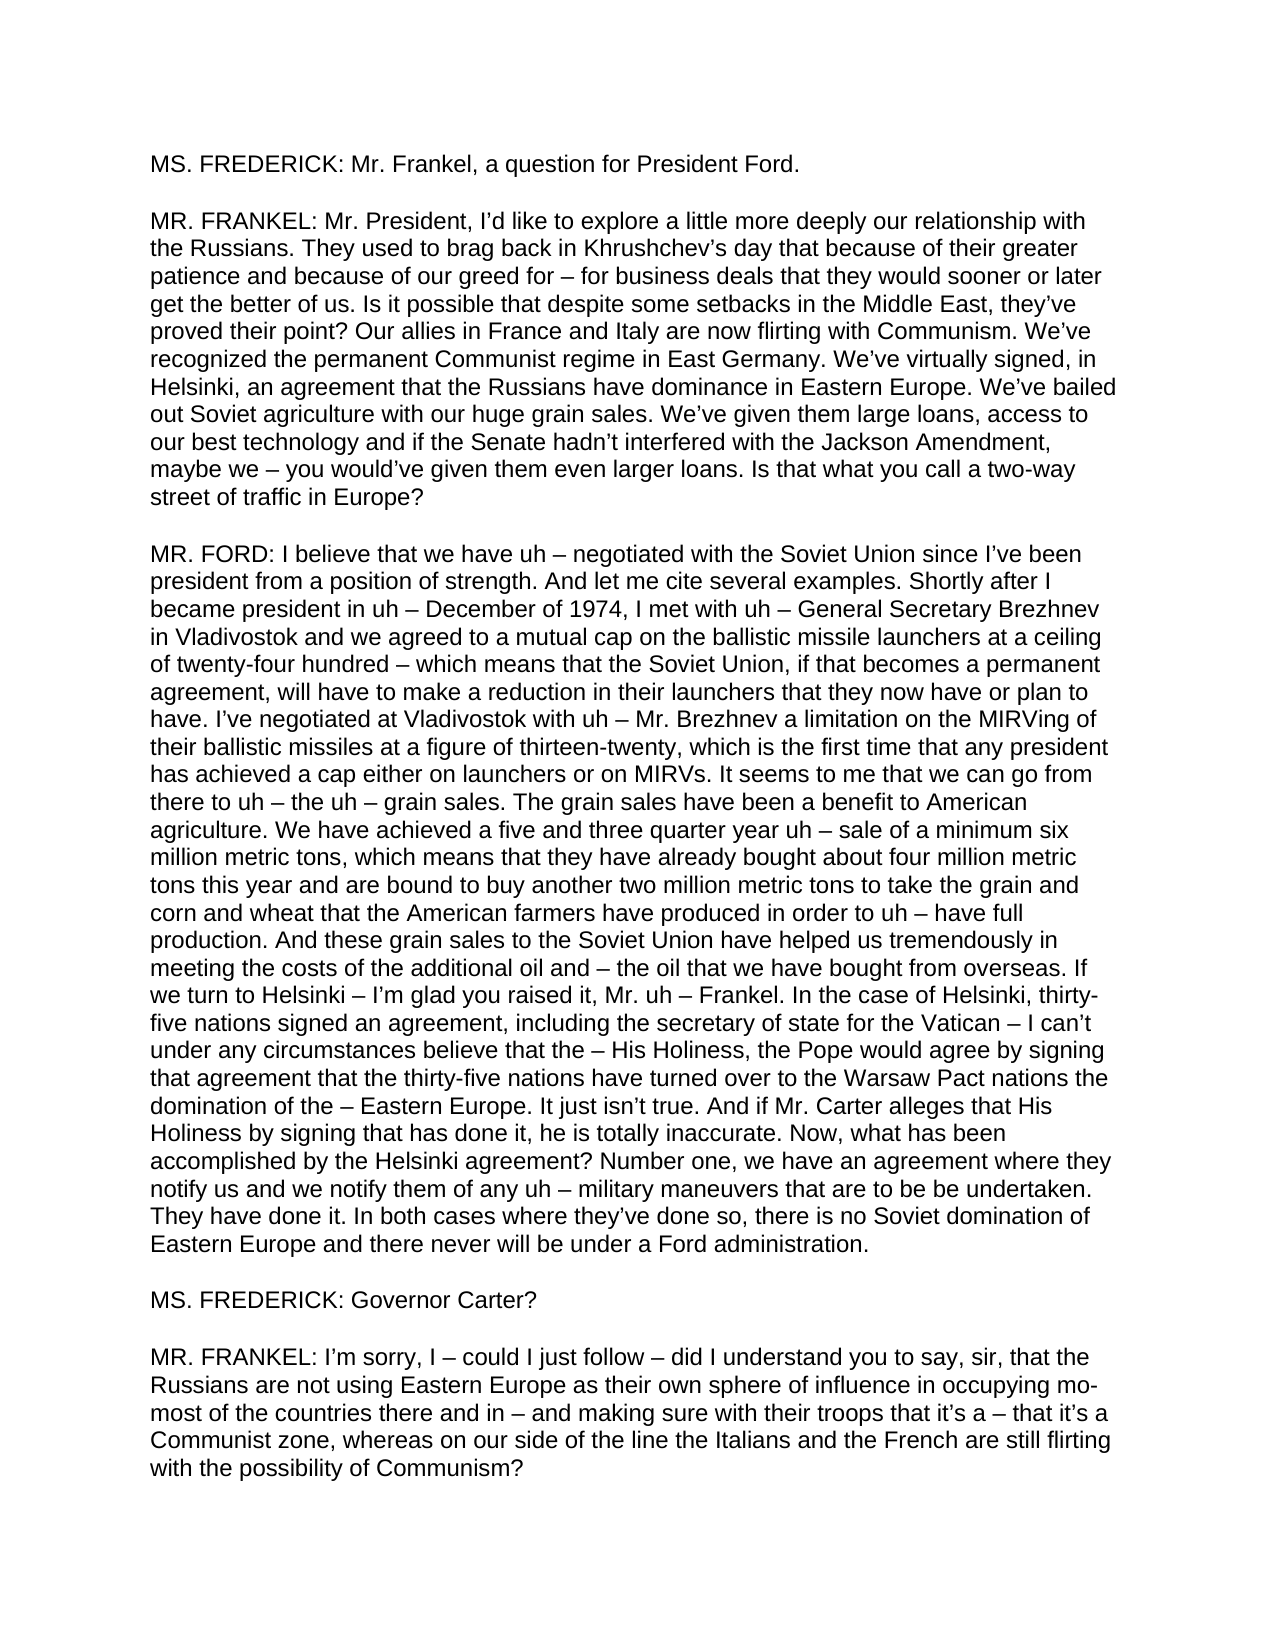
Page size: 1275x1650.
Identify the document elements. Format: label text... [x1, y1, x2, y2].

text MR. FRANKEL: Mr. President, I’d like to explore a little more deeply our relationship with the Russians. They used to brag back in Khrushchev’s day that because of their greater patience and because of our greed for – for business deals that they would sooner or later get the better of us. Is it possible that despite some setbacks in the Middle East, they’ve proved their point? Our allies in France and Italy are now flirting with Communism. We’ve recognized the permanent Communist regime in East Germany. We’ve virtually signed, in Helsinki, an agreement that the Russians have dominance in Eastern Europe. We’ve bailed out Soviet agriculture with our huge grain sales. We’ve given them large loans, access to our best technology and if the Senate hadn’t interfered with the Jackson Amendment, maybe we – you would’ve given them even larger loans. Is that what you call a two-way street of traffic in Europe? [150, 207, 1125, 510]
text MR. FRANKEL: I’m sorry, I – could I just follow – did I understand you to say, sir, that the Russians are not using Eastern Europe as their own sphere of influence in occupying mo- most of the countries there and in – and making sure with their troops that it’s a – that it’s a Communist zone, whereas on our side of the line the Italians and the French are still flirting with the possibility of Communism? [150, 1343, 1125, 1481]
text MR. FORD: I believe that we have uh – negotiated with the Soviet Union since I’ve been president from a position of strength. And let me cite several examples. Shortly after I became president in uh – December of 1974, I met with uh – General Secretary Brezhnev in Vladivostok and we agreed to a mutual cap on the ballistic missile launchers at a ceiling of twenty-four hundred – which means that the Soviet Union, if that becomes a permanent agreement, will have to make a reduction in their launchers that they now have or plan to have. I’ve negotiated at Vladivostok with uh – Mr. Brezhnev a limitation on the MIRVing of their ballistic missiles at a figure of thirteen-twenty, which is the first time that any president has achieved a cap either on launchers or on MIRVs. It seems to me that we can go from there to uh – the uh – grain sales. The grain sales have been a benefit to American agriculture. We have achieved a five and three quarter year uh – sale of a minimum six million metric tons, which means that they have already bought about four million metric tons this year and are bound to buy another two million metric tons to take the grain and corn and wheat that the American farmers have produced in order to uh – have full production. And these grain sales to the Soviet Union have helped us tremendously in meeting the costs of the additional oil and – the oil that we have bought from overseas. If we turn to Helsinki – I’m glad you raised it, Mr. uh – Frankel. In the case of Helsinki, thirty-five nations signed an agreement, including the secretary of state for the Vatican – I can’t under any circumstances believe that the – His Holiness, the Pope would agree by signing that agreement that the thirty-five nations have turned over to the Warsaw Pact nations the domination of the – Eastern Europe. It just isn’t true. And if Mr. Carter alleges that His Holiness by signing that has done it, he is totally inaccurate. Now, what has been accomplished by the Helsinki agreement? Number one, we have an agreement where they notify us and we notify them of any uh – military maneuvers that are to be be undertaken. They have done it. In both cases where they’ve done so, there is no Soviet domination of Eastern Europe and there never will be under a Ford administration. [150, 539, 1125, 1257]
text MS. FREDERICK: Governor Carter? [150, 1286, 1125, 1314]
text MS. FREDERICK: Mr. Frankel, a question for President Ford. [150, 150, 1125, 178]
